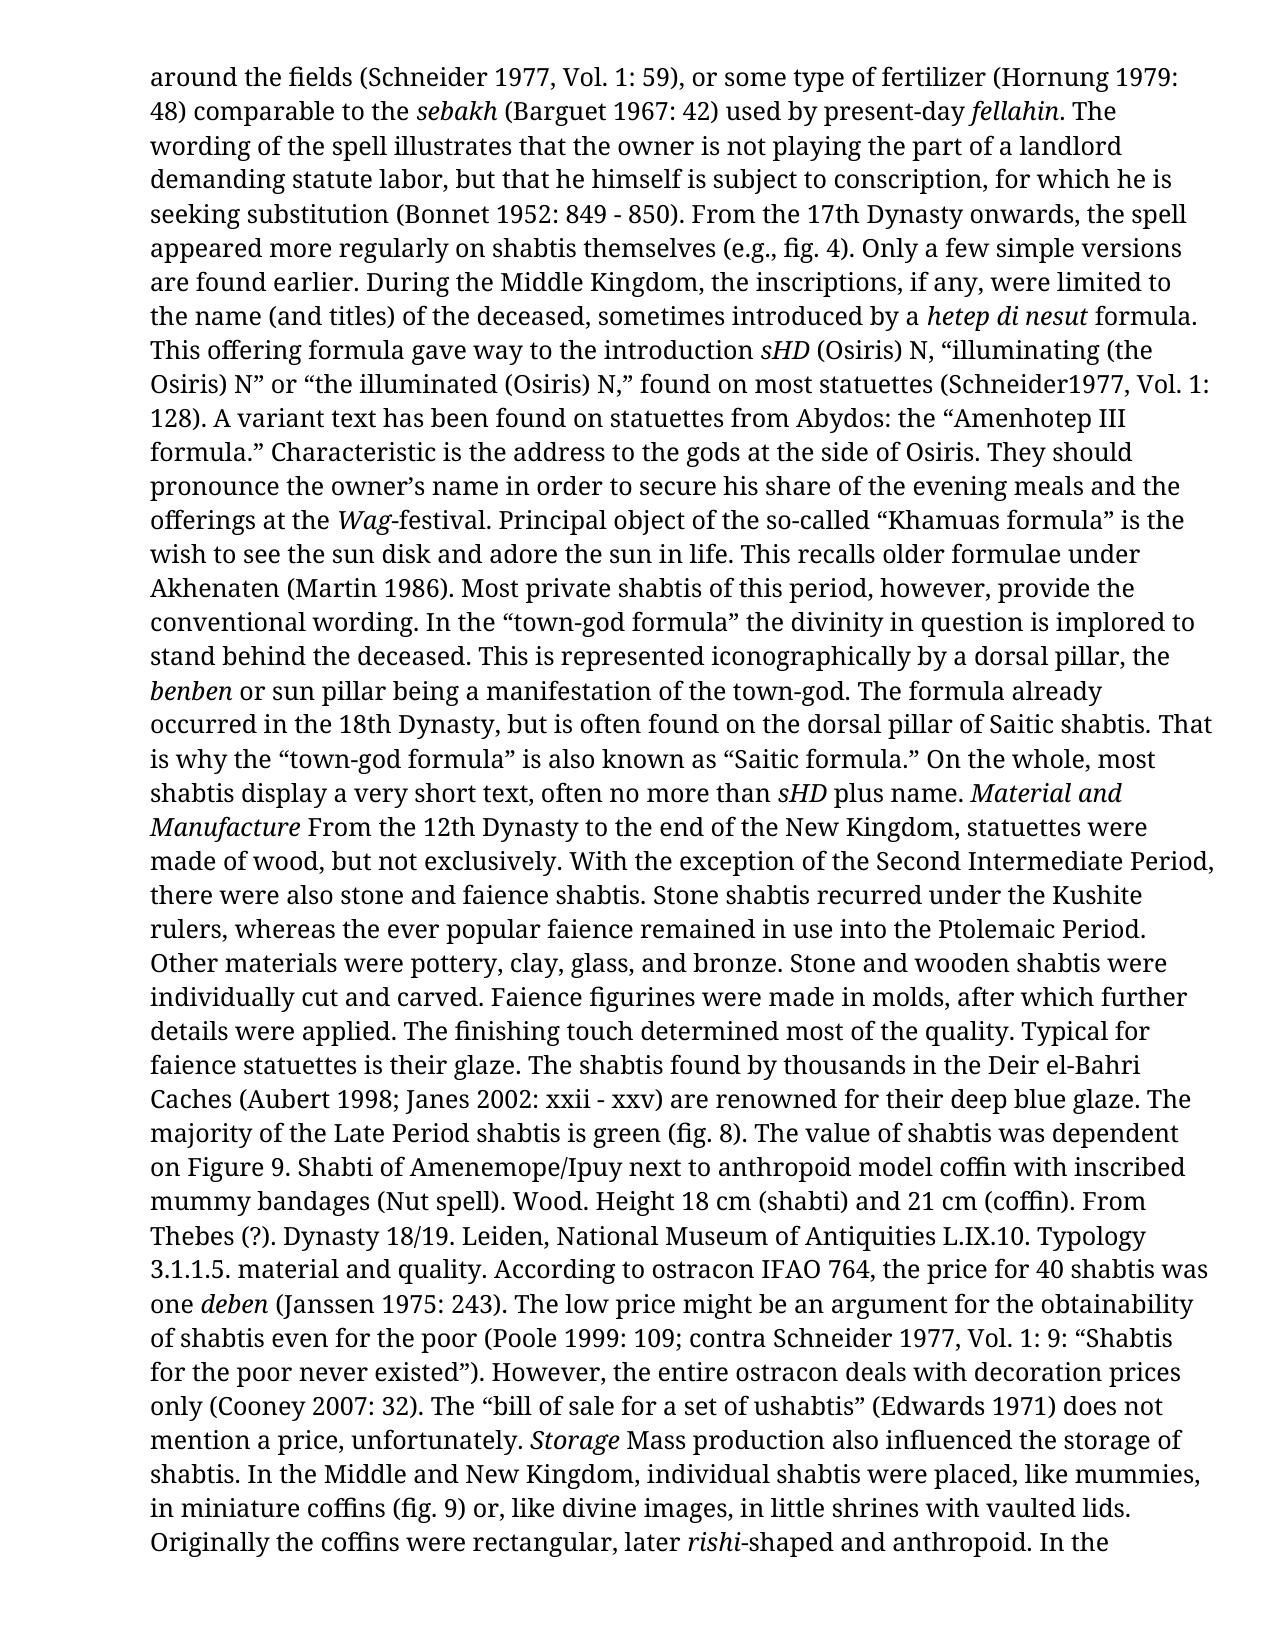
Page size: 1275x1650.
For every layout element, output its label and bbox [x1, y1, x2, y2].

text [150, 60, 1215, 1559]
